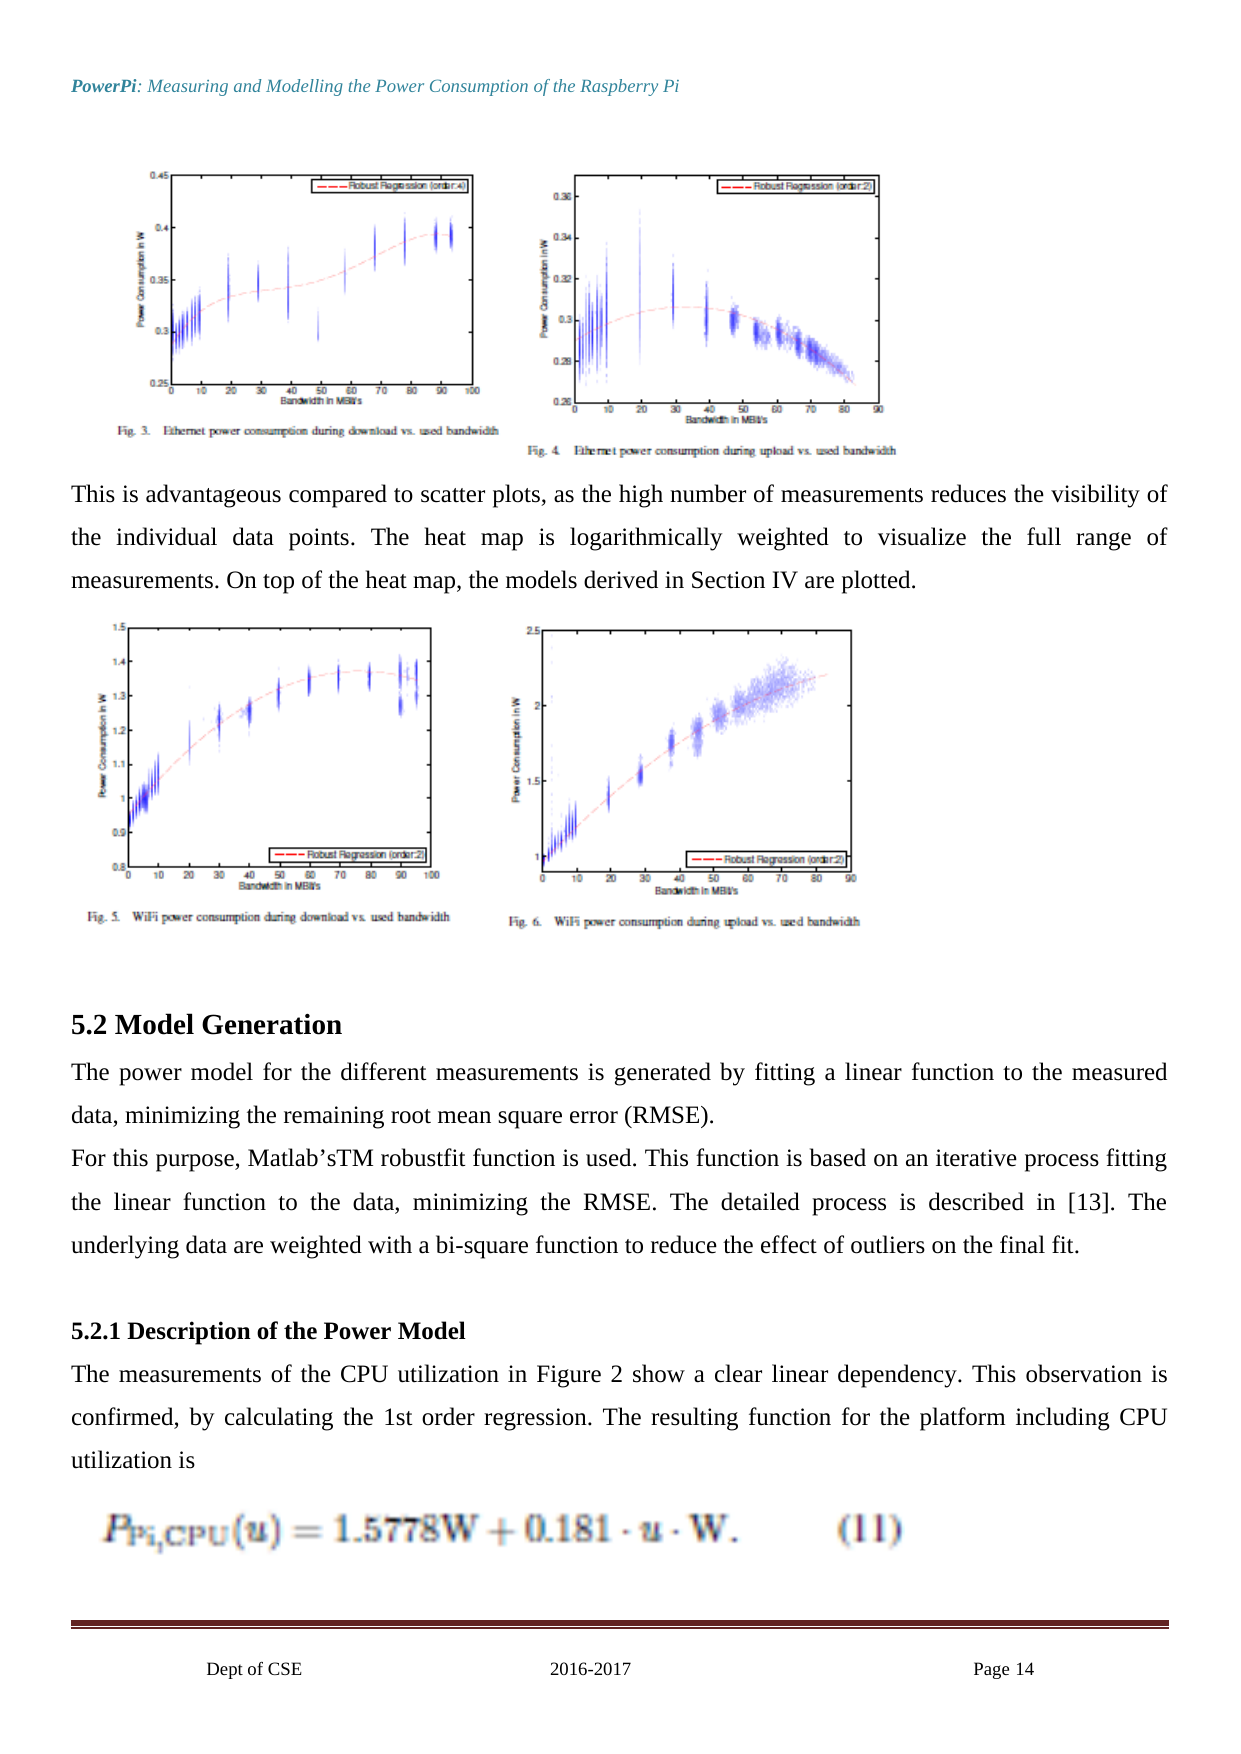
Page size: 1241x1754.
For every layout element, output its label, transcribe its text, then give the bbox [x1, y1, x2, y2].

text The power model for the different measurements is generated by fitting a linear function to the measured data, minimizing the remaining root mean square error (RMSE). [71, 1057, 1169, 1129]
text For this purpose, Matlab’sTM robustfit function is used. This function is based on an iterative process fitting the linear function to the data, minimizing the RMSE. The detailed process is described in [13]. The underlying data are weighted with a bi-square function to reduce the effect of outliers on the final fit. [71, 1143, 1169, 1258]
text 5.2 Model Generation [71, 1007, 1169, 1041]
text The measurements of the CPU utilization in Figure 2 show a clear linear dependency. This observation is confirmed, by calculating the 1st order regression. The resulting function for the platform including CPU utilization is [71, 1359, 1169, 1474]
text This is advantageous compared to scatter plots, as the high number of measurements reduces the visibility of the individual data points. The heat map is logarithmically weighted to visualize the full range of measurements. On top of the heat map, the models derived in Section IV are plotted. [71, 479, 1169, 594]
text 5.2.1 Description of the Power Model [71, 1316, 1169, 1345]
